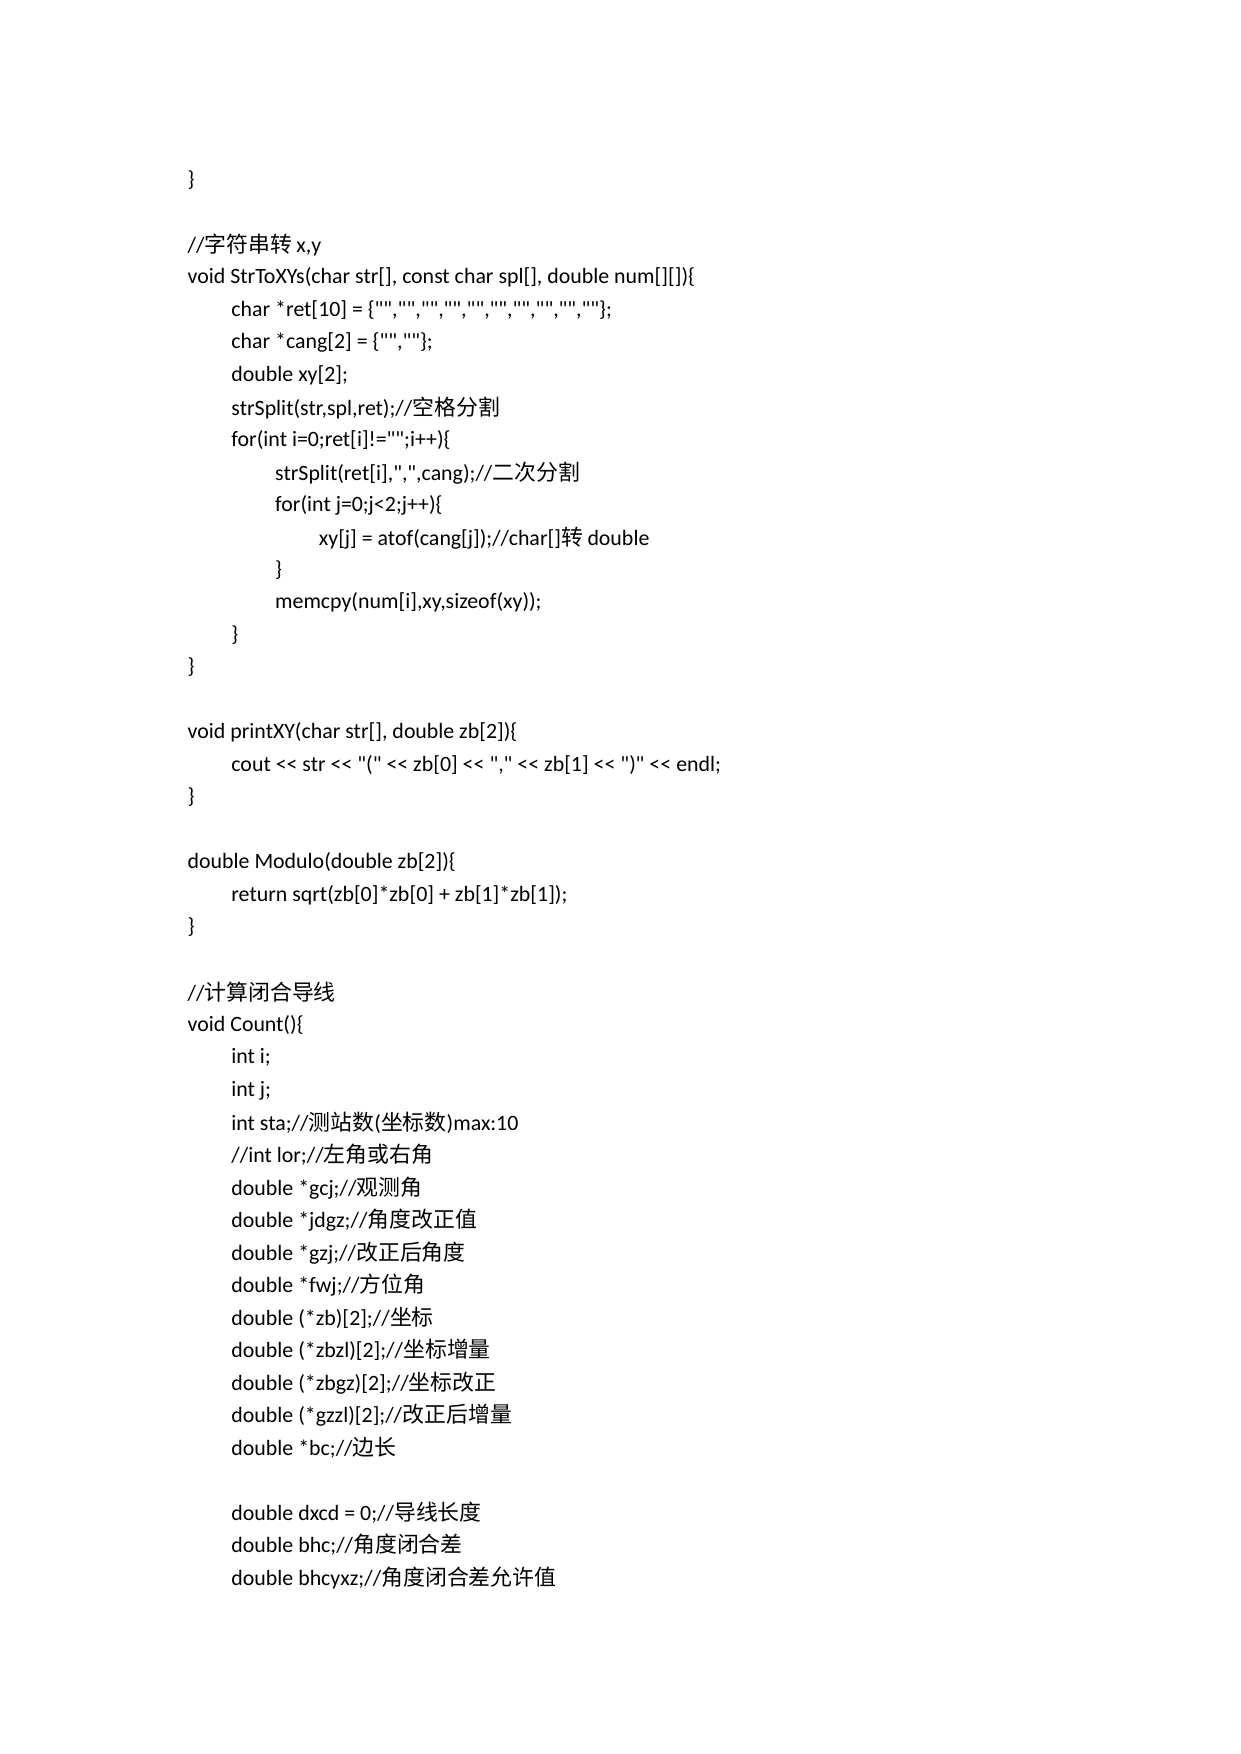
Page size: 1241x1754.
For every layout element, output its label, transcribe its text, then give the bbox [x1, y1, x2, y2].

text double *bc;//边长 [187, 1429, 1053, 1462]
text int sta;//测站数(坐标数)max:10 [187, 1104, 1053, 1137]
text memcpy(num[i],xy,sizeof(xy)); [187, 584, 1053, 617]
text double (*zb)[2];//坐标 [187, 1299, 1053, 1332]
text double bhc;//角度闭合差 [187, 1527, 1053, 1559]
text double bhcyxz;//角度闭合差允许值 [187, 1559, 1053, 1592]
text double *fwj;//方位角 [187, 1267, 1053, 1299]
text void printXY(char str[], double zb[2]){ [187, 714, 1053, 747]
text } [187, 552, 1053, 584]
text return sqrt(zb[0]*zb[0] + zb[1]*zb[1]); [187, 877, 1053, 909]
text void Count(){ [187, 1007, 1053, 1039]
text } [187, 909, 1053, 942]
text double *gzj;//改正后角度 [187, 1234, 1053, 1267]
text } [187, 779, 1053, 812]
text double (*gzzl)[2];//改正后增量 [187, 1397, 1053, 1429]
text char *cang[2] = {"",""}; [187, 324, 1053, 357]
text int j; [187, 1072, 1053, 1104]
text } [187, 649, 1053, 682]
text cout << str << "(" << zb[0] << "," << zb[1] << ")" << endl; [187, 747, 1053, 779]
text strSplit(str,spl,ret);//空格分割 [187, 389, 1053, 422]
text double *jdgz;//角度改正值 [187, 1202, 1053, 1234]
text double (*zbzl)[2];//坐标增量 [187, 1332, 1053, 1364]
text void StrToXYs(char str[], const char spl[], double num[][]){ [187, 259, 1053, 292]
text } [187, 162, 1053, 194]
text double *gcj;//观测角 [187, 1169, 1053, 1202]
text double xy[2]; [187, 357, 1053, 389]
text strSplit(ret[i],",",cang);//二次分割 [187, 454, 1053, 487]
text //int lor;//左角或右角 [187, 1137, 1053, 1169]
text char *ret[10] = {"","","","","","","","","",""}; [187, 292, 1053, 324]
text //字符串转x,y [187, 227, 1053, 259]
text xy[j] = atof(cang[j]);//char[]转double [187, 519, 1053, 552]
text for(int j=0;j<2;j++){ [187, 487, 1053, 519]
text double Modulo(double zb[2]){ [187, 844, 1053, 877]
text double dxcd = 0;//导线长度 [187, 1494, 1053, 1527]
text int i; [187, 1039, 1053, 1072]
text double (*zbgz)[2];//坐标改正 [187, 1364, 1053, 1397]
text //计算闭合导线 [187, 974, 1053, 1007]
text for(int i=0;ret[i]!="";i++){ [187, 422, 1053, 454]
text } [187, 617, 1053, 649]
